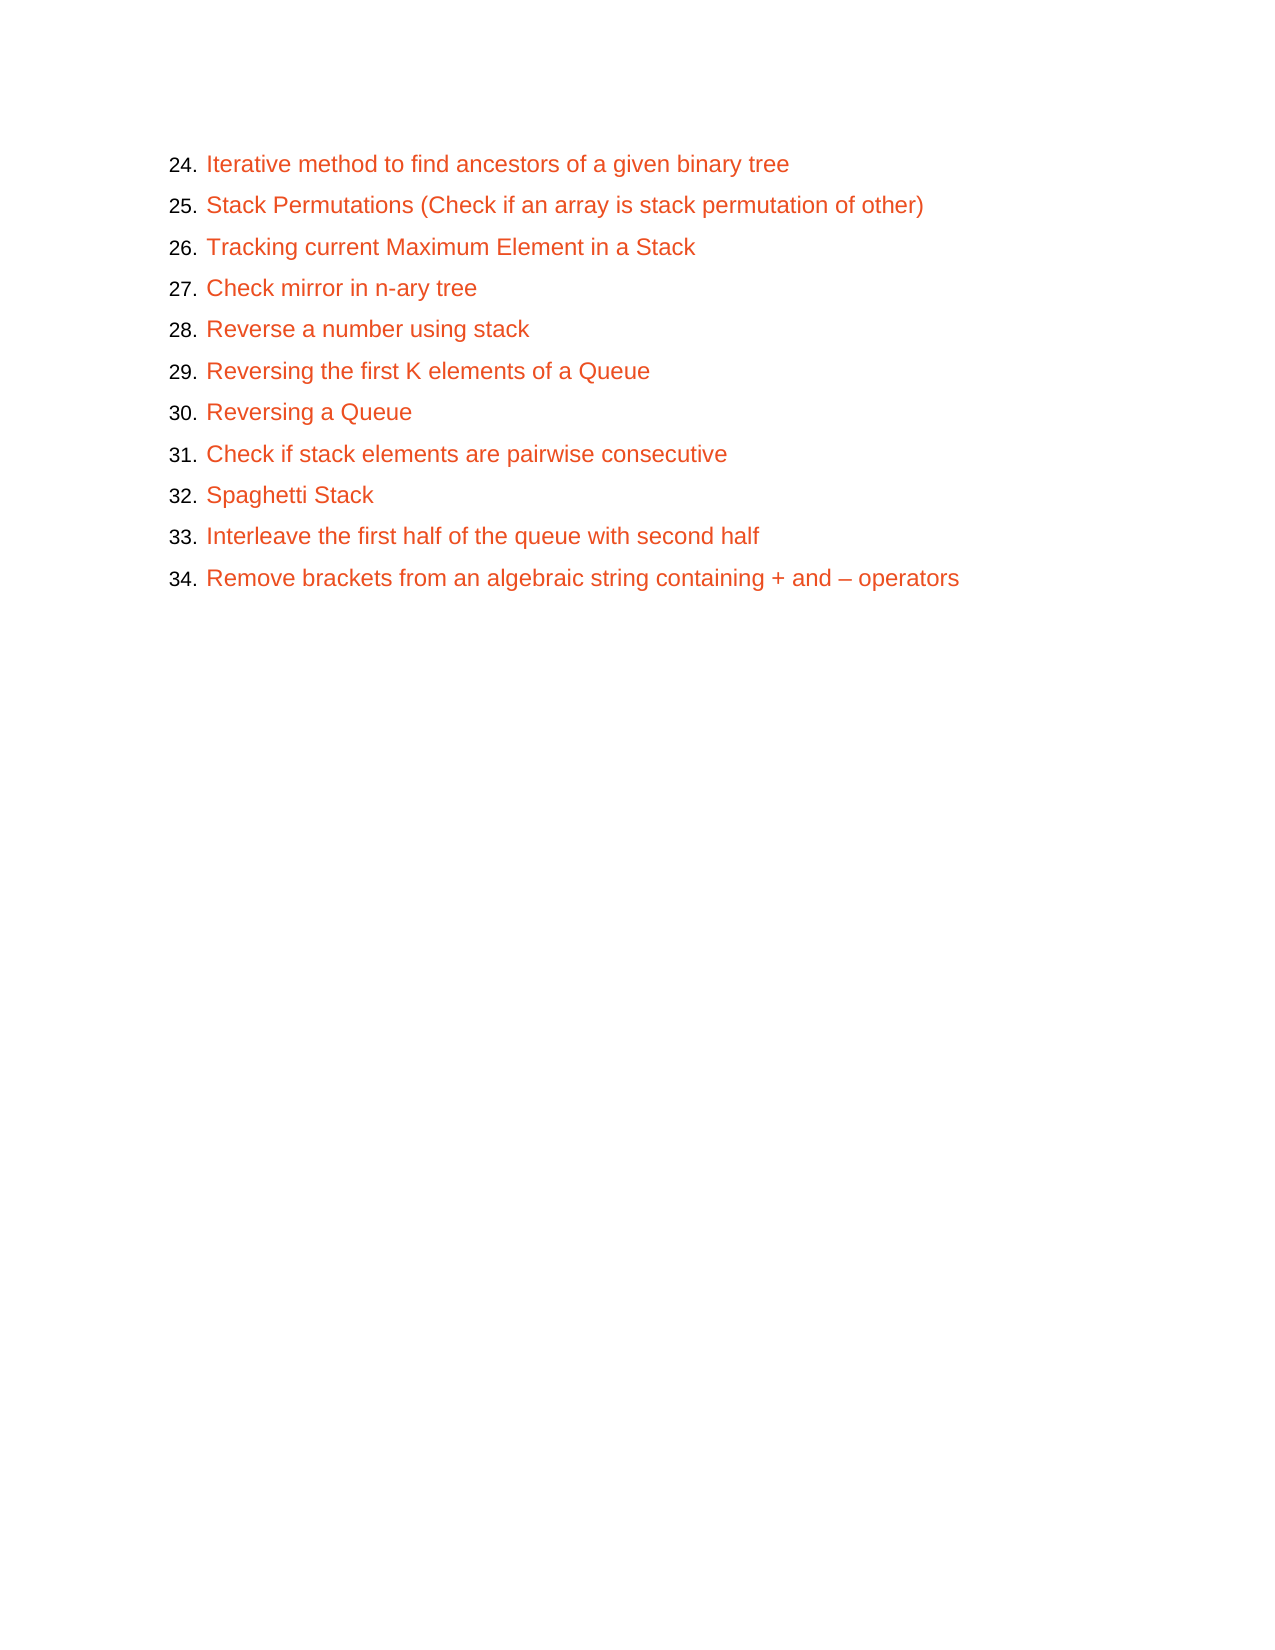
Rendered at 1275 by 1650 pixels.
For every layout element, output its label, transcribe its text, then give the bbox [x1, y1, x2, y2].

list Iterative method to find ancestors of a given binary tree [169, 150, 1125, 178]
list Reverse a number using stack [169, 315, 1125, 343]
list Reversing a Queue [169, 398, 1125, 426]
list Check if stack elements are pairwise consecutive [169, 439, 1125, 467]
list Reversing the first K elements of a Queue [169, 357, 1125, 384]
list Interleave the first half of the queue with second half [169, 522, 1125, 550]
list Stack Permutations (Check if an array is stack permutation of other) [169, 191, 1125, 219]
list Spaghetti Stack [169, 481, 1125, 508]
list Check mirror in n-ary tree [169, 274, 1125, 302]
list Tracking current Maximum Element in a Stack [169, 233, 1125, 260]
list Remove brackets from an algebraic string containing + and – operators [169, 563, 1125, 591]
